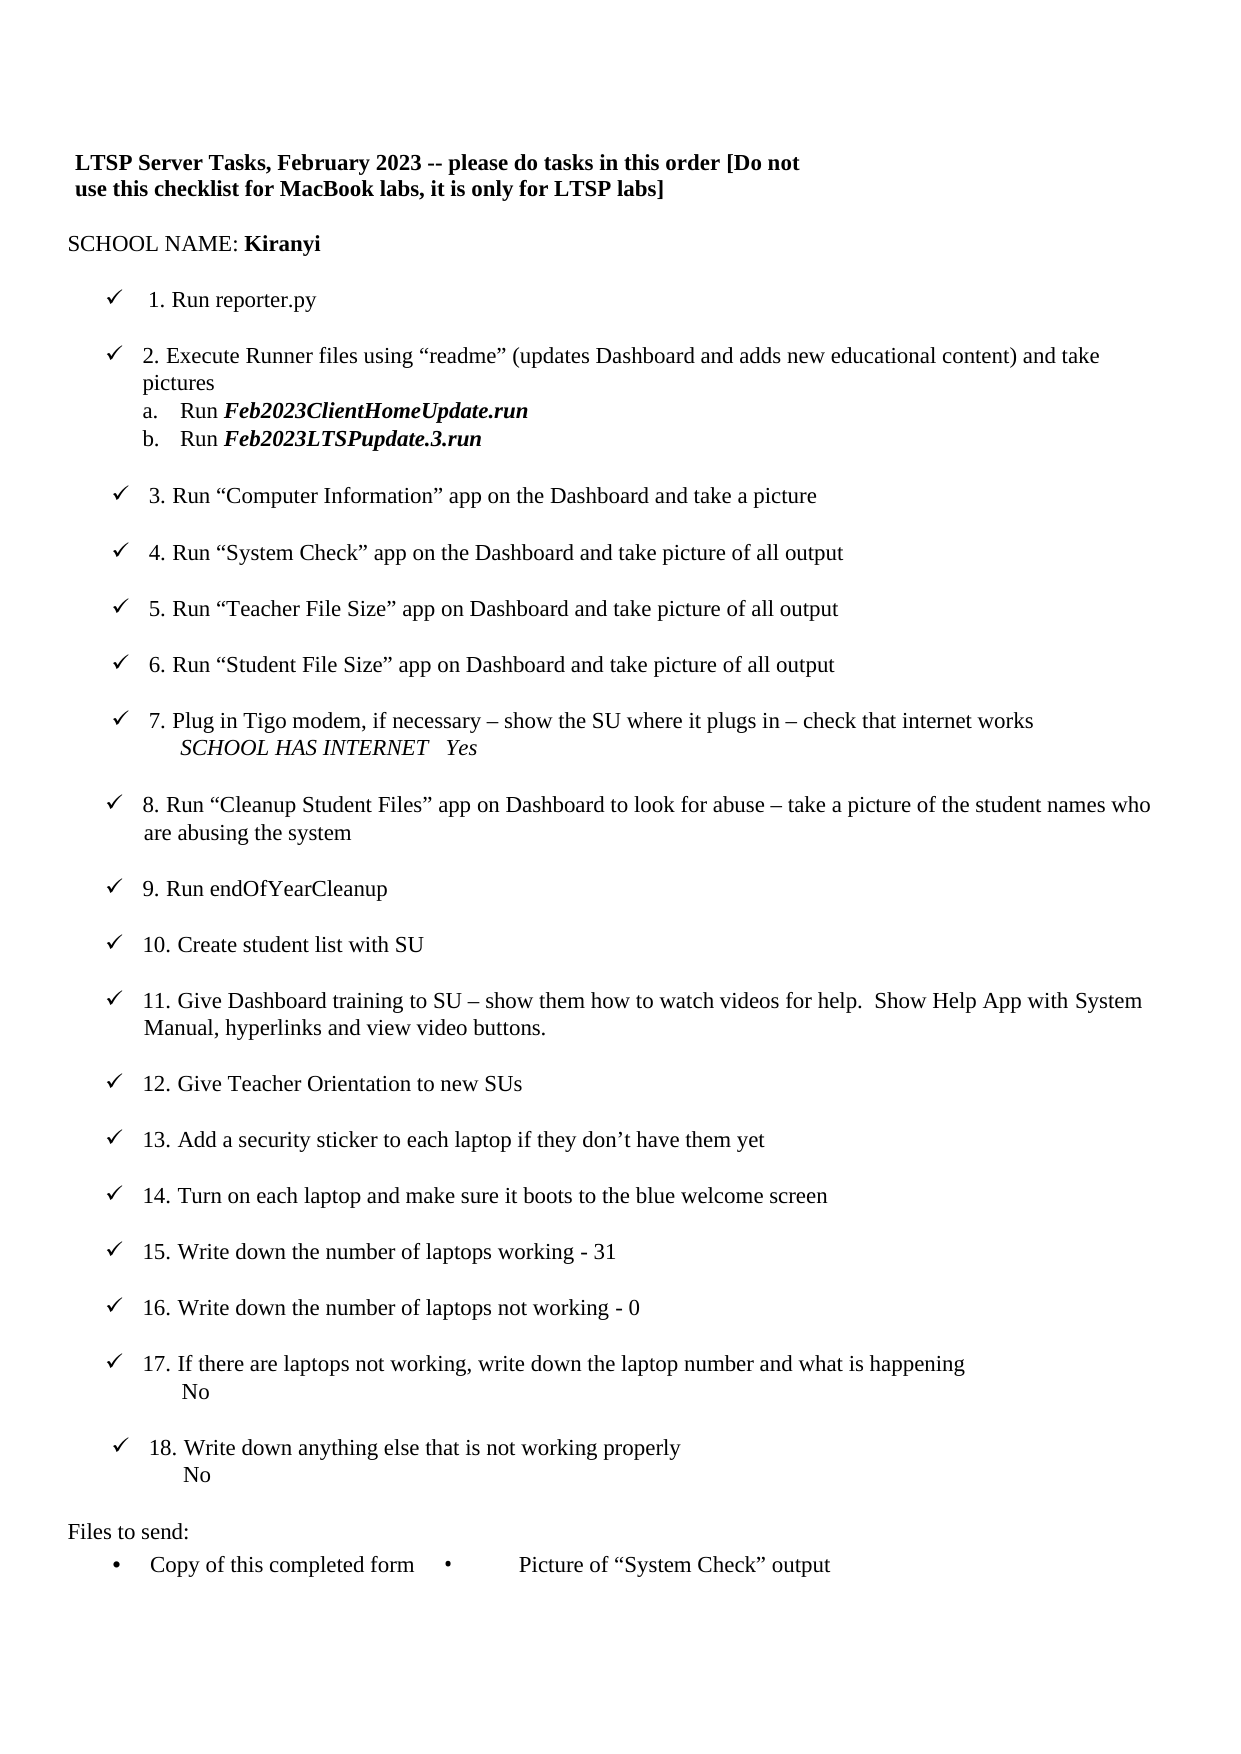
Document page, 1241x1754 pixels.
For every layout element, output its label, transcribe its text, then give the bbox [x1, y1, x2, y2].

list Run Feb2023ClientHomeUpdate.run [142, 397, 1163, 423]
list 13. Add a security sticker to each laptop if they don’t have them yet [105, 1126, 1163, 1152]
list 3. Run “Computer Information” app on the Dashboard and take a picture [111, 483, 1163, 509]
text Files to send: [67, 1518, 1163, 1544]
text SCHOOL NAME: Kiranyi [67, 230, 1163, 257]
list 8. Run “Cleanup Student Files” app on Dashboard to look for abuse – take a picture of the student names who are abusing the system [105, 792, 1163, 845]
list 2. Execute Runner files using “readme” (updates Dashboard and adds new educational content) and take pictures [105, 342, 1163, 396]
list 6. Run “Student File Size” app on Dashboard and take picture of all output [111, 651, 1163, 677]
list 18. Write down anything else that is not working properly [111, 1434, 1163, 1460]
list 11. Give Dashboard training to SU – show them how to watch videos for help. Show Help App with System Manual, hyperlinks and view video buttons. [105, 987, 1163, 1040]
list 4. Run “System Check” app on the Dashboard and take picture of all output [111, 539, 1163, 565]
list 14. Turn on each laptop and make sure it boots to the blue welcome screen [105, 1182, 1163, 1208]
list 12. Give Teacher Orientation to new SUs [105, 1070, 1163, 1096]
list 16. Write down the number of laptops not working - 0 [105, 1294, 1163, 1320]
list 7. Plug in Tigo modem, if necessary – show the SU where it plugs in – check that internet works [111, 707, 1163, 733]
list 10. Create student list with SU [105, 931, 1163, 957]
text SCHOOL HAS INTERNET Yes [69, 734, 1163, 761]
list 9. Run endOfYearCleanup [105, 875, 1163, 901]
list Run Feb2023LTSPupdate.3.run [142, 425, 1163, 452]
list Copy of this completed form • Picture of “System Check” output [112, 1548, 1163, 1579]
list 17. If there are laptops not working, write down the laptop number and what is happening [105, 1350, 1163, 1376]
text LTSP Server Tasks, February 2023 -- please do tasks in this order [Do not use this checklist for MacBook labs, it is only for LTSP labs] [75, 150, 808, 202]
text No [148, 1461, 1163, 1488]
list 1. Run reporter.py [105, 286, 1163, 313]
list 15. Write down the number of laptops working - 31 [105, 1238, 1163, 1264]
list 5. Run “Teacher File Size” app on Dashboard and take picture of all output [111, 595, 1163, 621]
text No [67, 1378, 1163, 1404]
